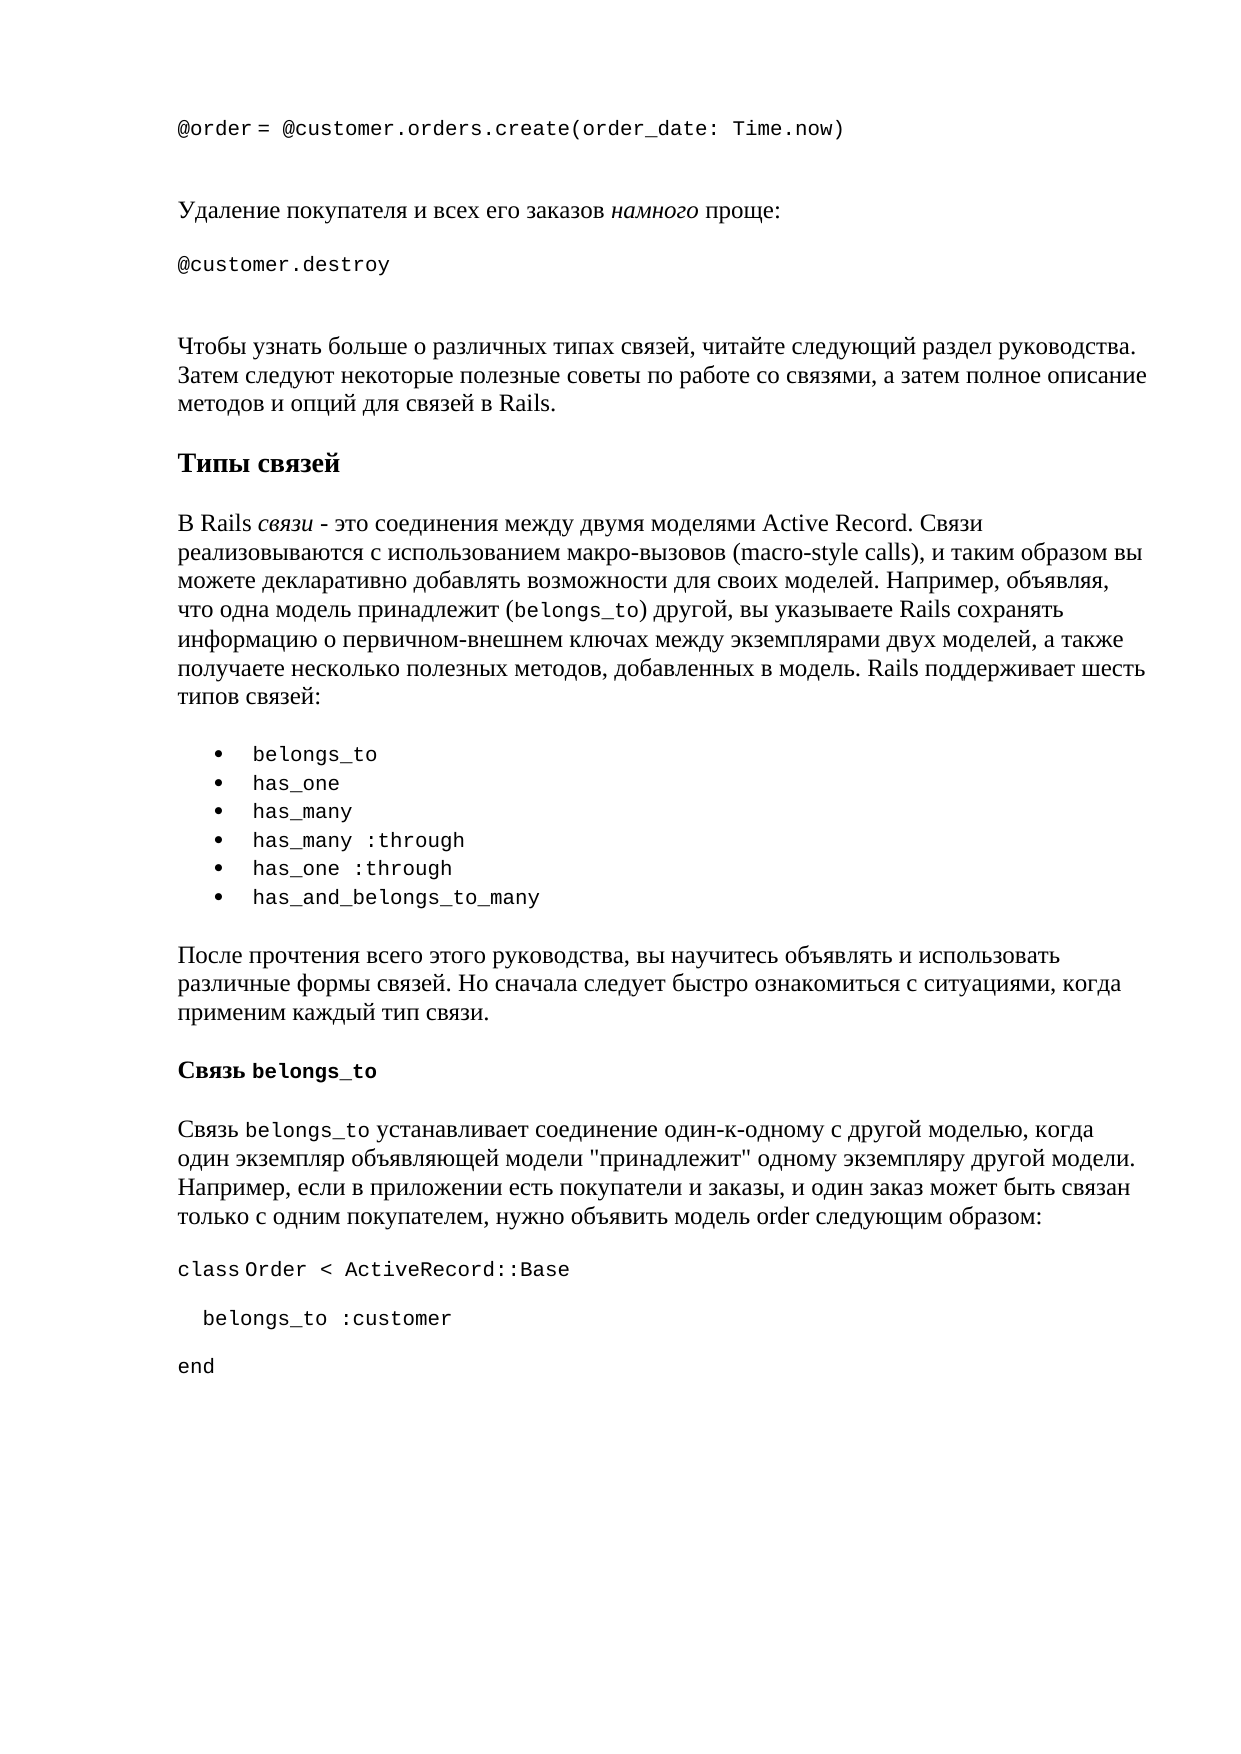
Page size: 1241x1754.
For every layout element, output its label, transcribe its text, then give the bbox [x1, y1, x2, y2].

table_header @customer.destroy [177, 254, 390, 302]
list has_one :through [215, 853, 1152, 882]
list has_many [215, 796, 1152, 825]
list has_one [215, 768, 1152, 796]
list belongs_to [215, 739, 1152, 768]
text В Rails связи - это соединения между двумя моделями Active Record. Связи реализовываются с использованием макро-вызовов (macro-style calls), и таким образом вы можете декларативно добавлять возможности для своих моделей. Например, объявляя, что одна модель принадлежит (belongs_to) другой, вы указываете Rails сохранять информацию о первичном-внешнем ключах между экземплярами двух моделей, а также получаете несколько полезных методов, добавленных в модель. Rails поддерживает шесть типов связей: [177, 508, 1152, 710]
table_header class Order < ActiveRecord::Base belongs_to :customer end [177, 1259, 570, 1404]
text После прочтения всего этого руководства, вы научитесь объявлять и использовать различные формы связей. Но сначала следует быстро ознакомиться с ситуациями, когда применим каждый тип связи. [177, 940, 1152, 1026]
text Удаление покупателя и всех его заказов намного проще: [177, 196, 1152, 224]
table_header @order = @customer.orders.create(order_date: Time.now) [177, 118, 845, 166]
text Связь belongs_to устанавливает соединение один-к-одному с другой моделью, когда один экземпляр объявляющей модели "принадлежит" одному экземпляру другой модели. Например, если в приложении есть покупатели и заказы, и один заказ может быть связан только с одним покупателем, нужно объявить модель order следующим образом: [177, 1114, 1152, 1230]
subtitle Типы связей [177, 446, 1152, 479]
list has_and_belongs_to_many [215, 882, 1152, 911]
subtitle Связь belongs_to [177, 1055, 1152, 1085]
text Чтобы узнать больше о различных типах связей, читайте следующий раздел руководства. Затем следуют некоторые полезные советы по работе со связями, а затем полное описание методов и опций для связей в Rails. [177, 331, 1152, 417]
list has_many :through [215, 825, 1152, 853]
